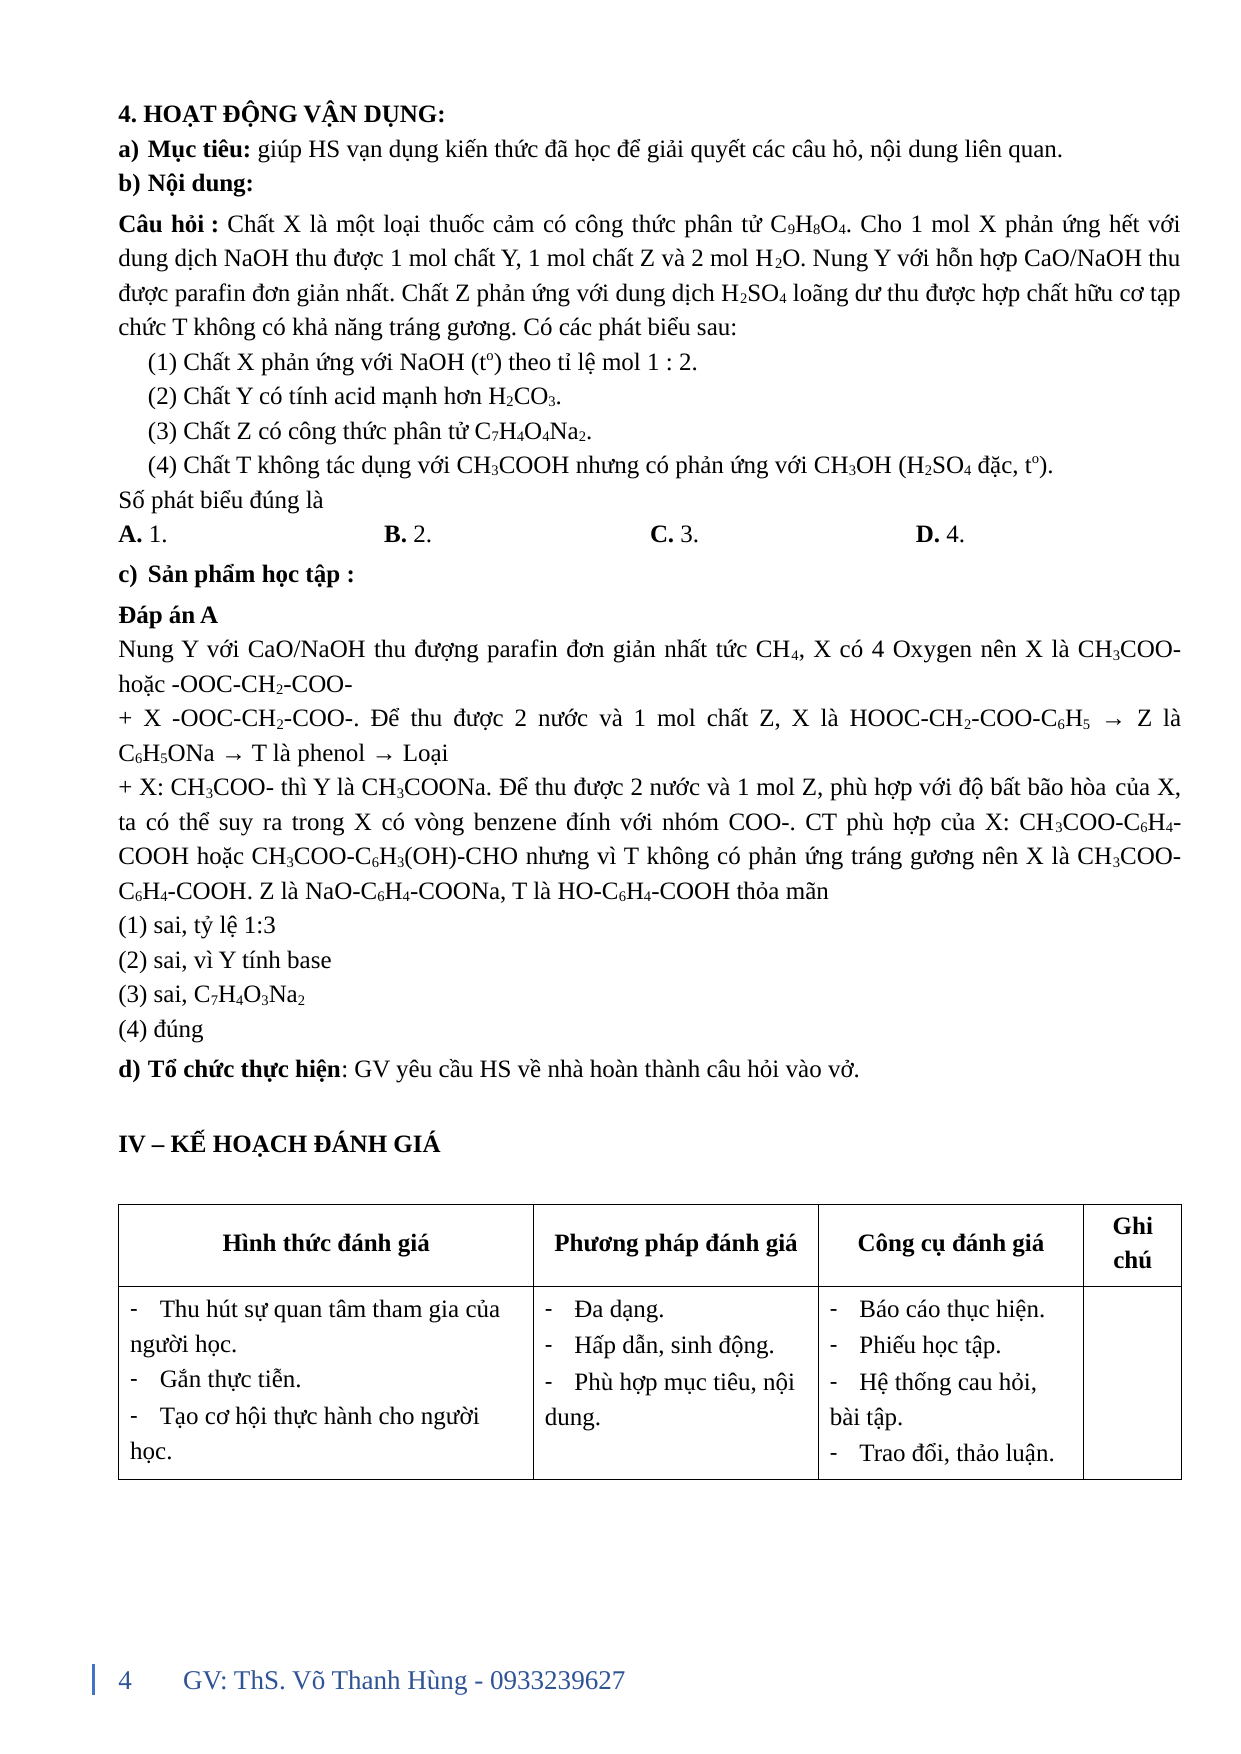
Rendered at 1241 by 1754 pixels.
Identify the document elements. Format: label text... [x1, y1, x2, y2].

text (2) sai, vì Y tính base [118, 945, 1181, 973]
list Nội dung: [118, 168, 1181, 197]
table_cell Thu hút sự quan tâm tham gia của người học. Gắn thực tiễn. Tạo cơ hội thực hành cho người học. [119, 1287, 533, 1479]
table_header Công cụ đánh giá [819, 1205, 1083, 1286]
list Sản phẩm học tập : [118, 559, 1181, 588]
text + X -OOC-CH2-COO-. Để thu được 2 nước và 1 mol chất Z, X là HOOC-CH2-COO-C6H5 → Z là C6H5ONa → T là phenol → Loại [118, 703, 1181, 767]
list Tổ chức thực hiện: GV yêu cầu HS về nhà hoàn thành câu hỏi vào vở. [118, 1054, 1181, 1083]
table_cell Báo cáo thục hiện. Phiếu học tập. Hệ thống cau hỏi, bài tập. Trao đổi, thảo luận. [819, 1287, 1083, 1479]
text (3) sai, C7H4O3Na2 [118, 979, 1181, 1008]
table_header Phương pháp đánh giá [534, 1205, 818, 1286]
table_cell [1084, 1287, 1181, 1479]
text (1) Chất X phản ứng với NaOH (to) theo tỉ lệ mol 1 : 2. [118, 347, 1181, 376]
text Đáp án A [118, 600, 1181, 629]
text A. 1. B. 2. C. 3. D. 4. [118, 519, 1181, 548]
table_cell Đa dạng. Hấp dẫn, sinh động. Phù hợp mục tiêu, nội dung. [534, 1287, 818, 1479]
text + X: CH3COO- thì Y là CH3COONa. Để thu được 2 nước và 1 mol Z, phù hợp với độ bất bão hòa của X, ta có thể suy ra trong X có vòng benzene đính với nhóm COO-. CT phù hợp của X: CH3COO-C6H4-COOH hoặc CH3COO-C6H3(OH)-CHO nhưng vì T không có phản ứng tráng gương nên X là CH3COO-C6H4-COOH. Z là NaO-C6H4-COONa, T là HO-C6H4-COOH thỏa mãn [118, 772, 1181, 904]
text (1) sai, tỷ lệ 1:3 [118, 910, 1181, 939]
text (4) Chất T không tác dụng với CH3COOH nhưng có phản ứng với CH3OH (H2SO4 đặc, to). [118, 450, 1181, 479]
text Câu hỏi : Chất X là một loại thuốc cảm có công thức phân tử C9H8O4. Cho 1 mol X phản ứng hết với dung dịch NaOH thu được 1 mol chất Y, 1 mol chất Z và 2 mol H2O. Nung Y với hỗn hợp CaO/NaOH thu được parafin đơn giản nhất. Chất Z phản ứng với dung dịch H2SO4 loãng dư thu được hợp chất hữu cơ tạp chức T không có khả năng tráng gương. Có các phát biểu sau: [118, 209, 1181, 341]
text (2) Chất Y có tính acid mạnh hơn H2CO3. [118, 381, 1181, 410]
text Nung Y với CaO/NaOH thu đượng parafin đơn giản nhất tức CH4, X có 4 Oxygen nên X là CH3COO- hoặc -OOC-CH2-COO- [118, 634, 1181, 698]
text Số phát biểu đúng là [118, 485, 1181, 513]
text (3) Chất Z có công thức phân tử C7H4O4Na2. [118, 416, 1181, 444]
list 4. HOẠT ĐỘNG VẬN DỤNG: [118, 99, 1181, 128]
text IV – KẾ HOẠCH ĐÁNH GIÁ [118, 1129, 1181, 1158]
list Mục tiêu: giúp HS vạn dụng kiến thức đã học để giải quyết các câu hỏ, nội dung liên quan. [118, 134, 1181, 163]
table_header Ghi chú [1084, 1205, 1181, 1286]
text (4) đúng [118, 1014, 1181, 1042]
table_header Hình thức đánh giá [119, 1205, 533, 1286]
